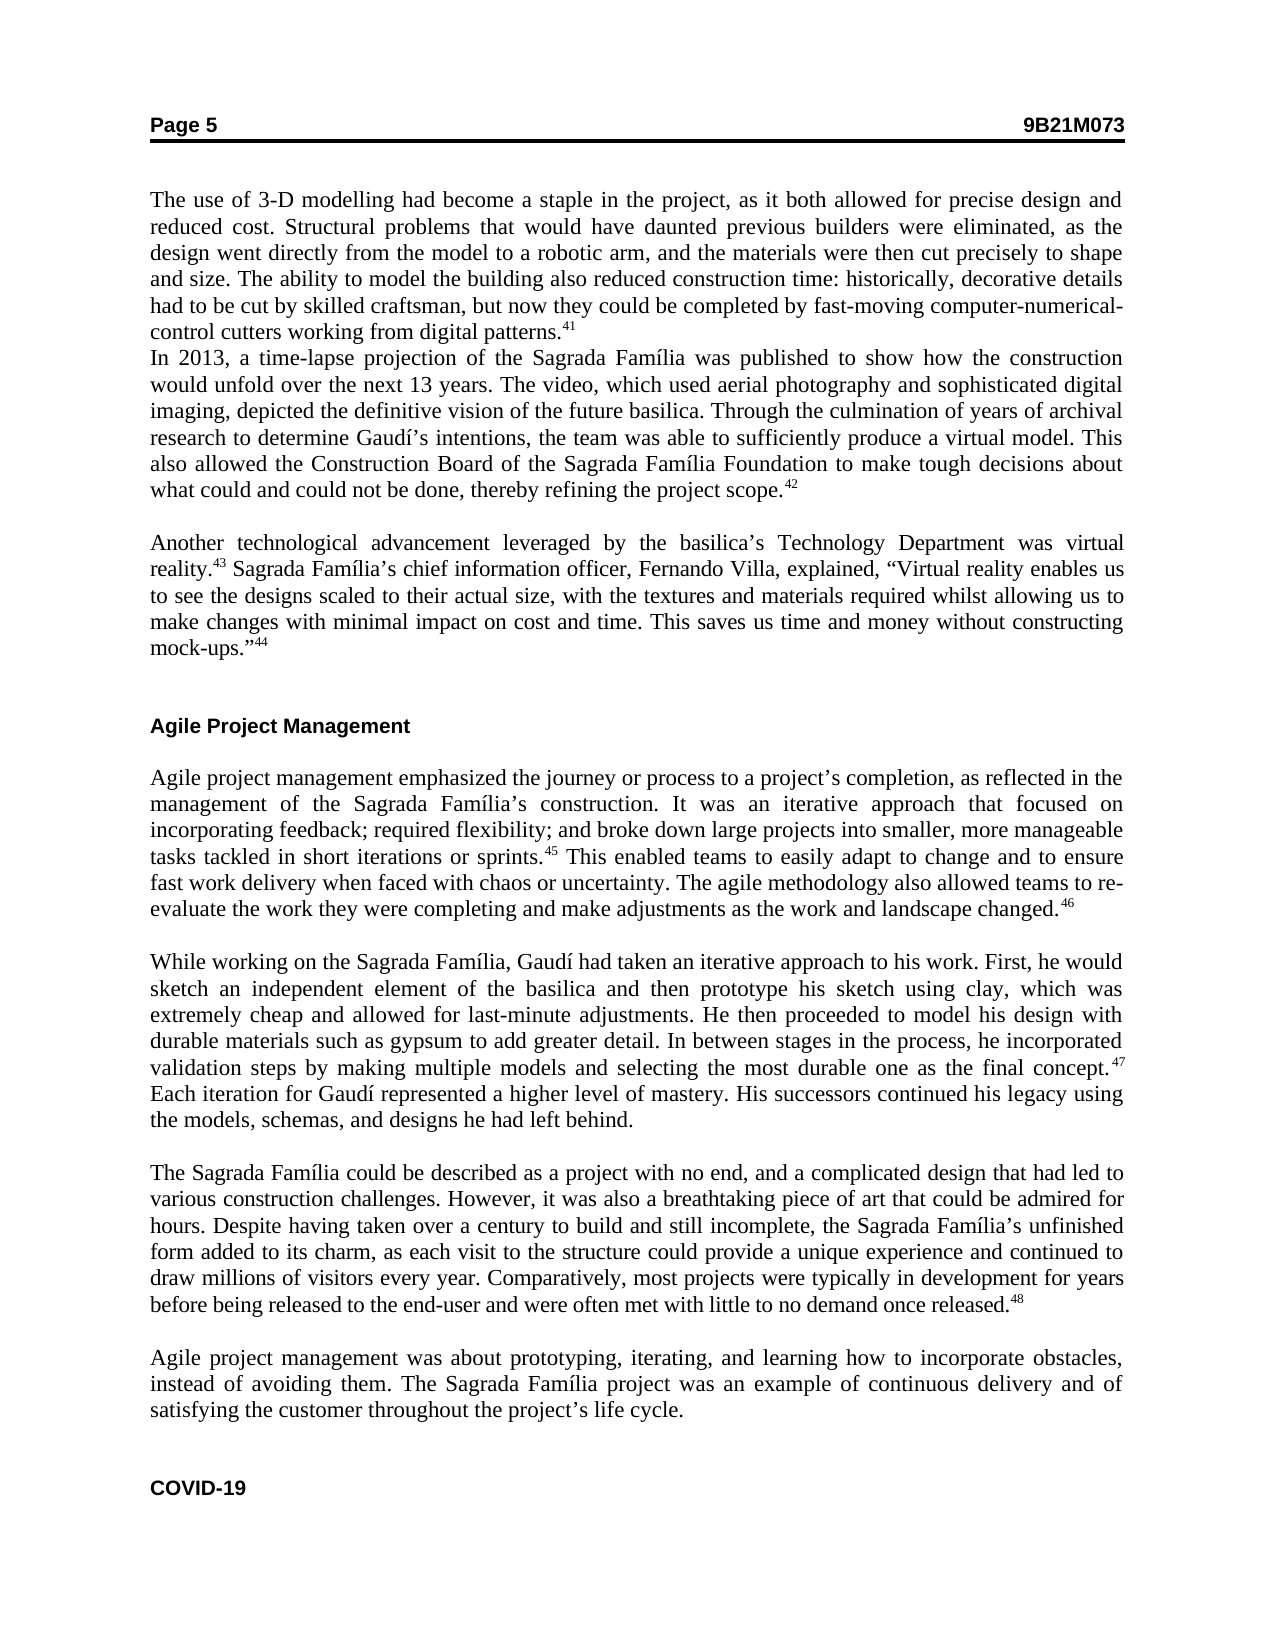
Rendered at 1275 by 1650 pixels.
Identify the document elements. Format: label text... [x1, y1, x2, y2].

text COVID-19 [150, 1475, 1125, 1499]
text Agile project management was about prototyping, iterating, and learning how to incorporate obstacles, instead of avoiding them. The Sagrada Família project was an example of continuous delivery and of satisfying the customer throughout the project’s life cycle. [150, 1343, 1125, 1423]
text Another technological advancement leveraged by the basilica’s Technology Department was virtual reality. Sagrada Família’s chief information officer, Fernando Villa, explained, “Virtual reality enables us to see the designs scaled to their actual size, with the textures and materials required whilst allowing us to make changes with minimal impact on cost and time. This saves us time and money without constructing mock-ups.” [150, 529, 1125, 661]
text The Sagrada Família could be described as a project with no end, and a complicated design that had led to various construction challenges. However, it was also a breathtaking piece of art that could be admired for hours. Despite having taken over a century to build and still incomplete, the Sagrada Família’s unfinished form added to its charm, as each visit to the structure could provide a unique experience and continued to draw millions of visitors every year. Comparatively, most projects were typically in development for years before being released to the end-user and were often met with little to no demand once released. [150, 1159, 1125, 1317]
text The use of 3-D modelling had become a staple in the project, as it both allowed for precise design and reduced cost. Structural problems that would have daunted previous builders were eliminated, as the design went directly from the model to a robotic arm, and the materials were then cut precisely to shape and size. The ability to model the building also reduced construction time: historically, decorative details had to be cut by skilled craftsman, but now they could be completed by fast-moving computer-numerical-control cutters working from digital patterns. [150, 186, 1125, 344]
text Agile Project Management [150, 713, 1125, 737]
text Agile project management emphasized the journey or process to a project’s completion, as reflected in the management of the Sagrada Família’s construction. It was an iterative approach that focused on incorporating feedback; required flexibility; and broke down large projects into smaller, more manageable tasks tackled in short iterations or sprints. This enabled teams to easily adapt to change and to ensure fast work delivery when faced with chaos or uncertainty. The agile methodology also allowed teams to re-evaluate the work they were completing and make adjustments as the work and landscape changed. [150, 764, 1125, 922]
text While working on the Sagrada Família, Gaudí had taken an iterative approach to his work. First, he would sketch an independent element of the basilica and then prototype his sketch using clay, which was extremely cheap and allowed for last-minute adjustments. He then proceeded to model his design with durable materials such as gypsum to add greater detail. In between stages in the process, he incorporated validation steps by making multiple models and selecting the most durable one as the final concept. Each iteration for Gaudí represented a higher level of mastery. His successors continued his legacy using the models, schemas, and designs he had left behind. [150, 948, 1125, 1133]
text In 2013, a time-lapse projection of the Sagrada Família was published to show how the construction would unfold over the next 13 years. The video, which used aerial photography and sophisticated digital imaging, depicted the definitive vision of the future basilica. Through the culmination of years of archival research to determine Gaudí’s intentions, the team was able to sufficiently produce a virtual model. This also allowed the Construction Board of the Sagrada Família Foundation to make tough decisions about what could and could not be done, thereby refining the project scope. [150, 344, 1125, 503]
